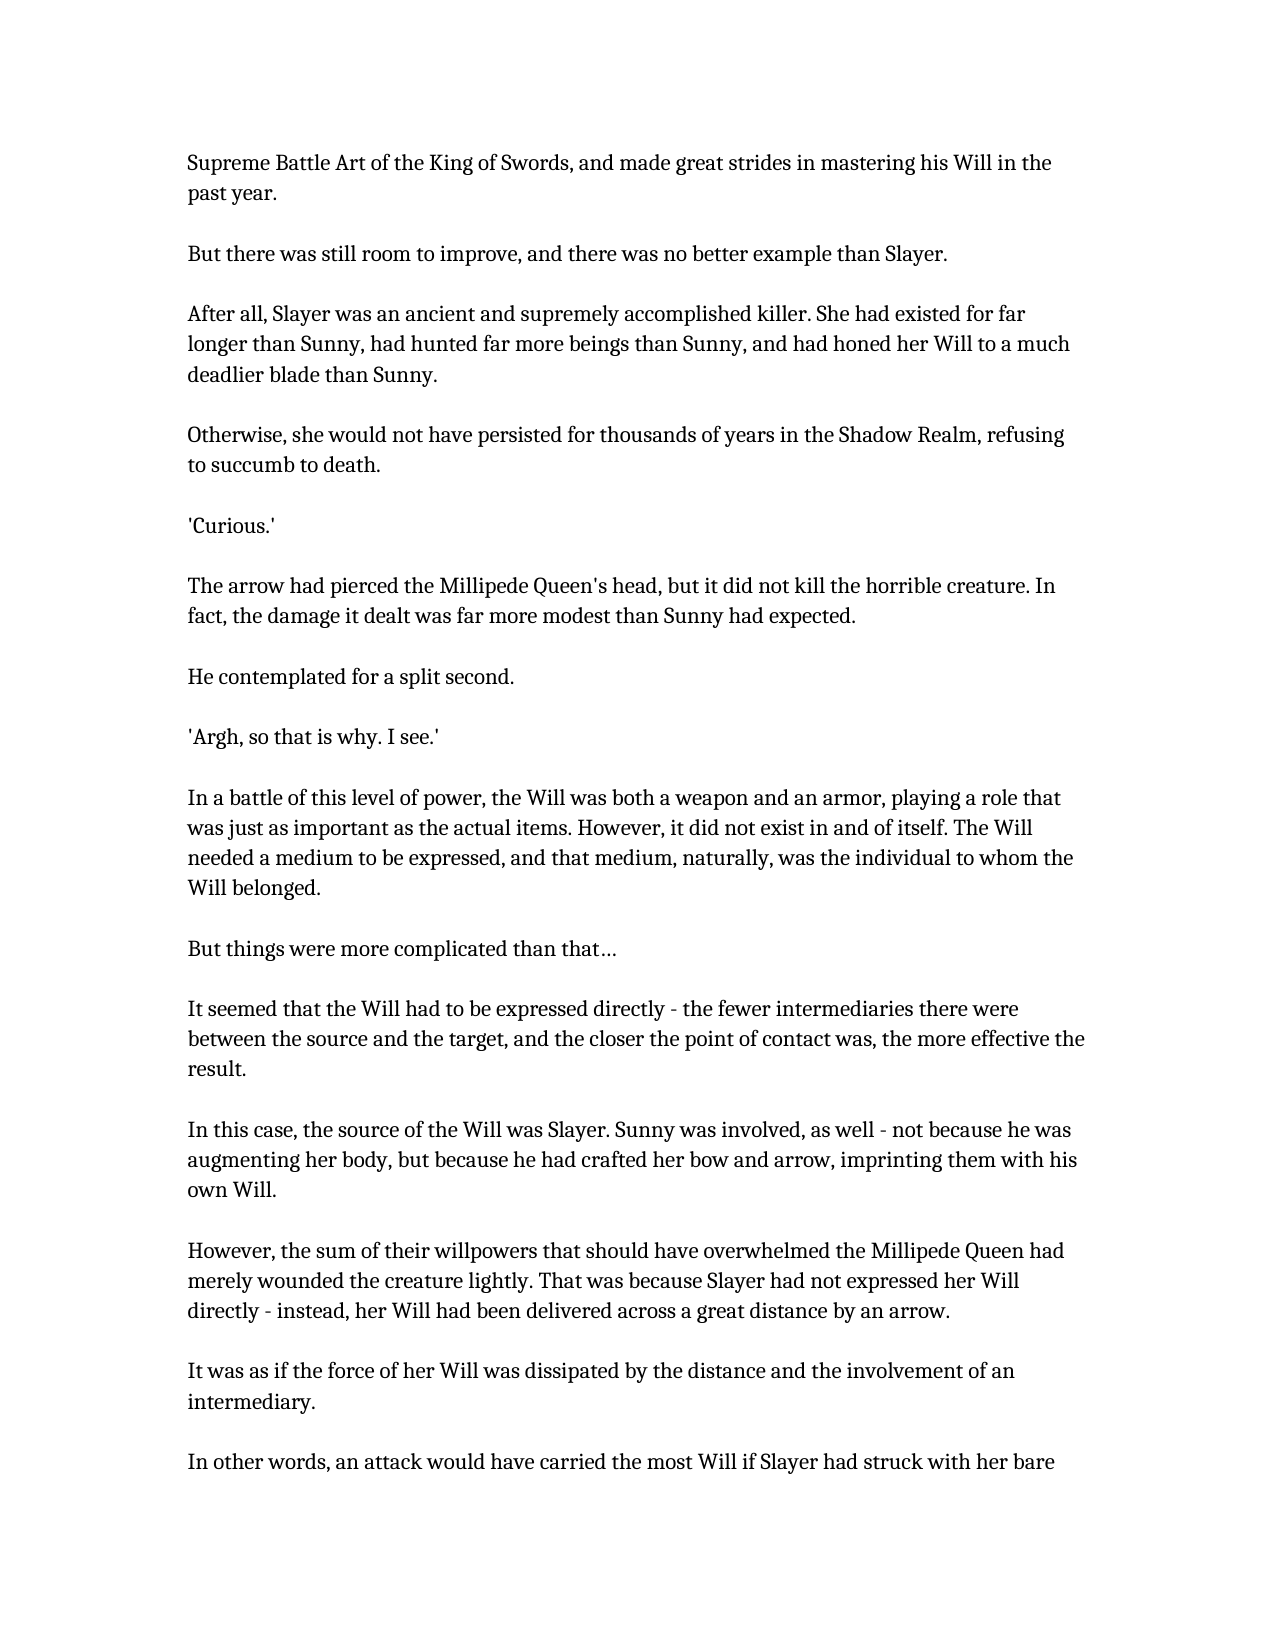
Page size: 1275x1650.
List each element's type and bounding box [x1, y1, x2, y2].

text [187, 150, 1087, 1475]
